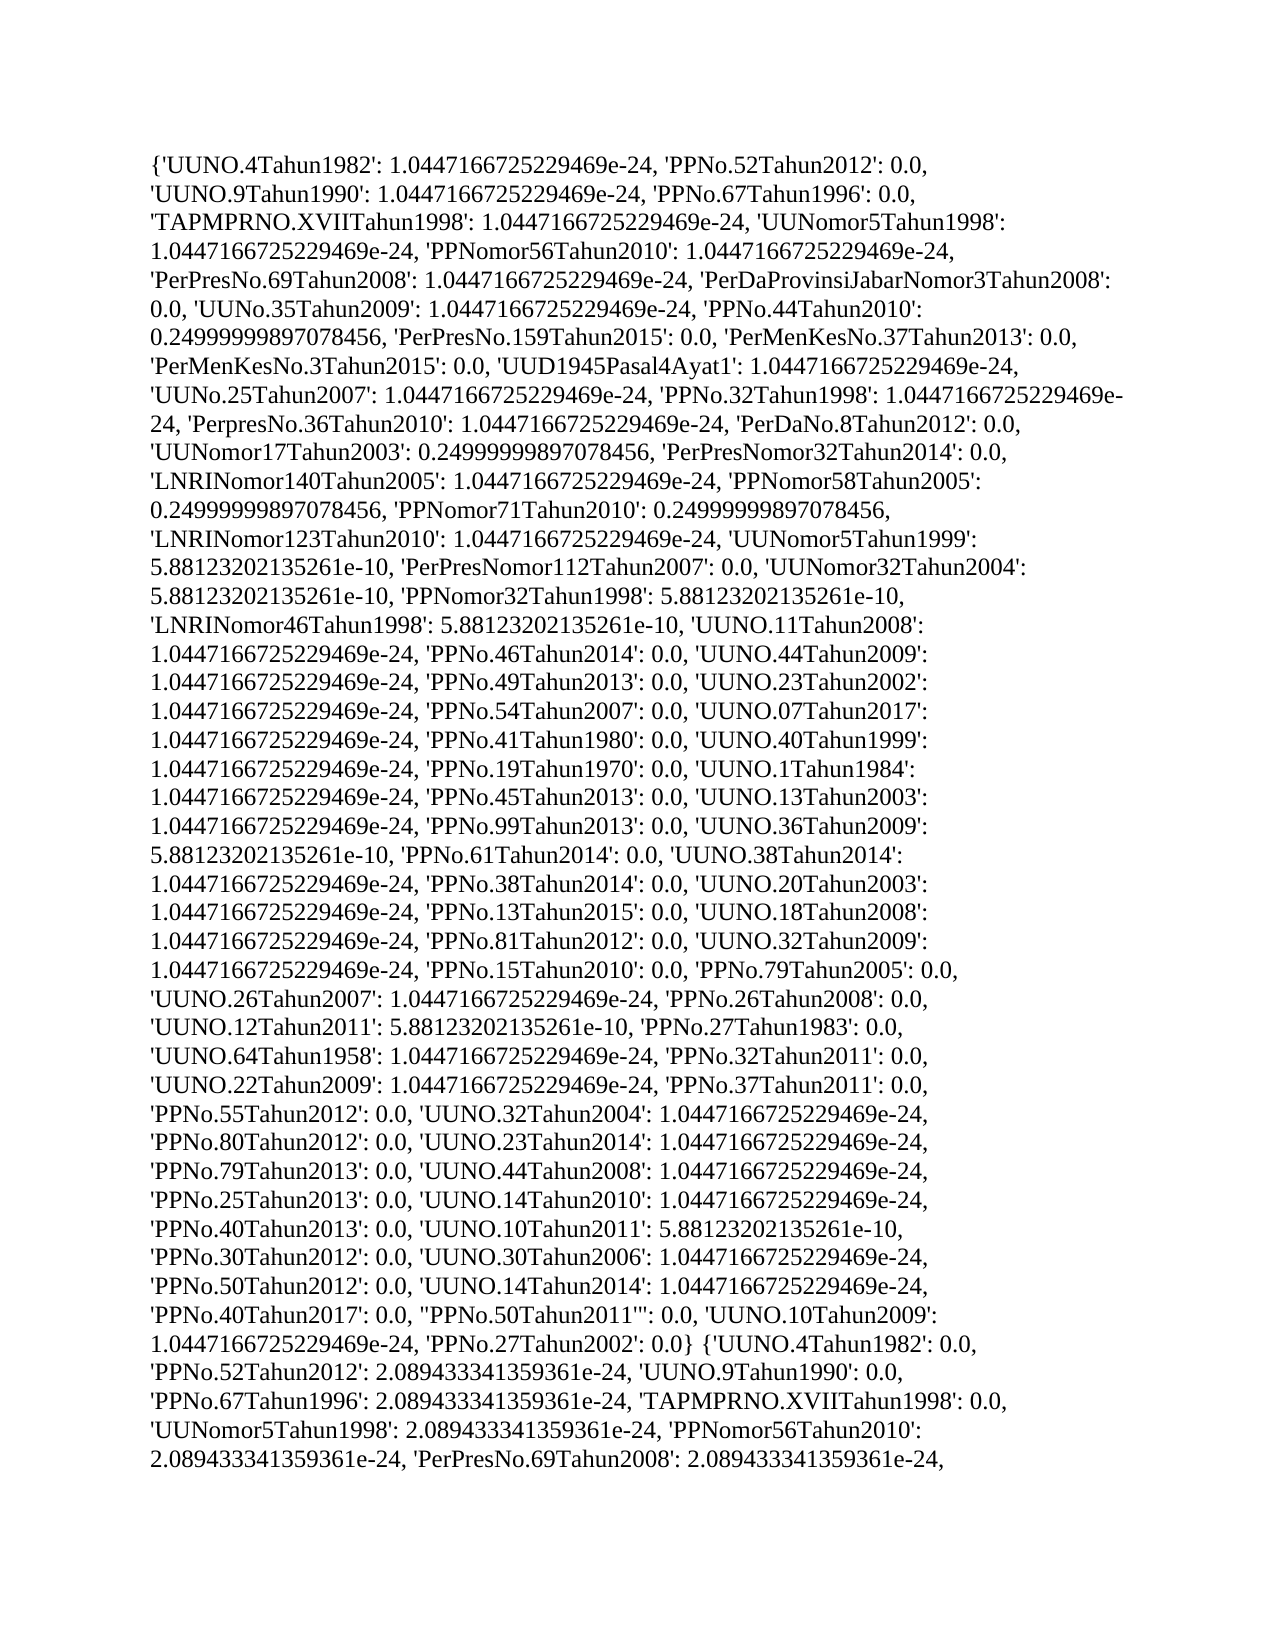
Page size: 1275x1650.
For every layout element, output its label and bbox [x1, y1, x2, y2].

text [150, 150, 1125, 1472]
